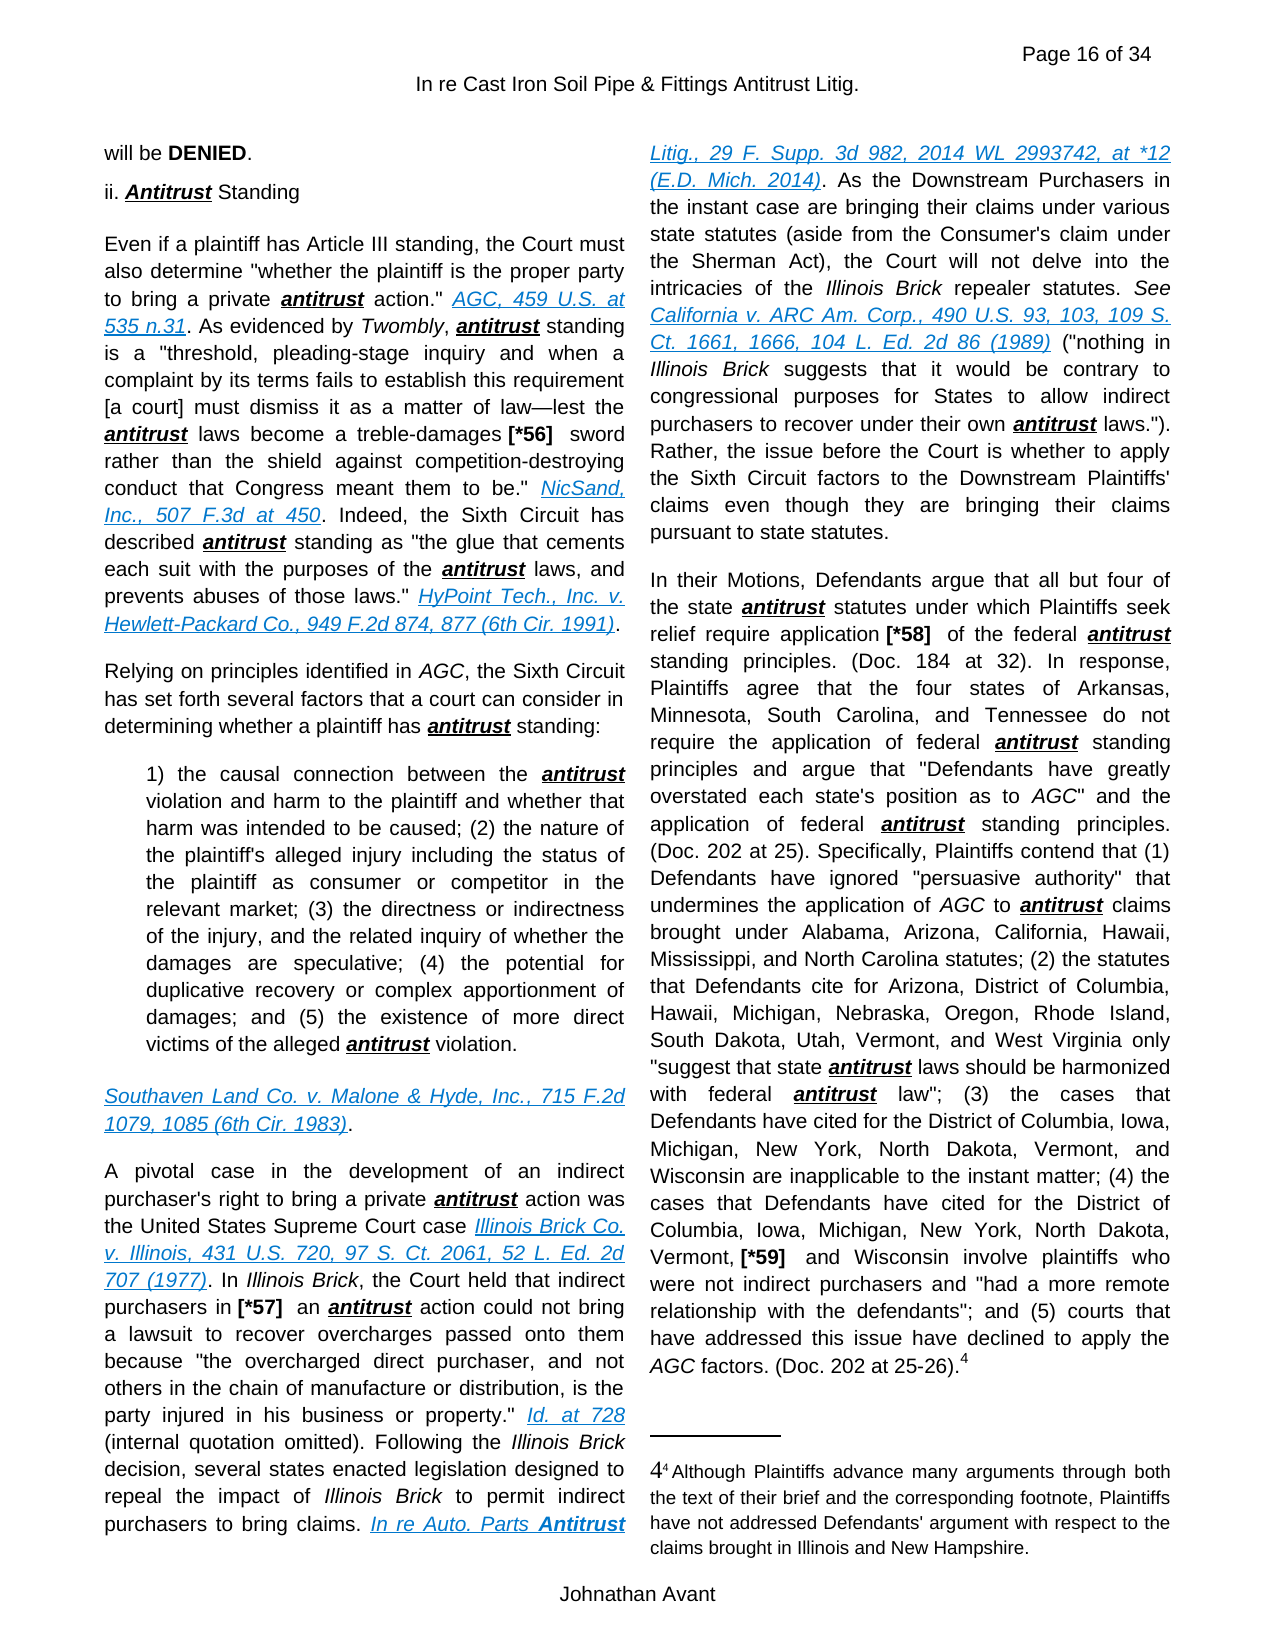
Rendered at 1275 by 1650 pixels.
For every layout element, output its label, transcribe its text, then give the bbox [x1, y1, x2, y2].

text A pivotal case in the development of an indirect purchaser's right to bring a private antitrust action was the United States Supreme Court case Illinois Brick Co. v. Illinois, 431 U.S. 720, 97 S. Ct. 2061, 52 L. Ed. 2d 707 (1977). In Illinois Brick, the Court held that indirect purchasers in [*57] an antitrust action could not bring a lawsuit to recover overcharges passed onto them because "the overcharged direct purchaser, and not others in the chain of manufacture or distribution, is the party injured in his business or property." Id. at 728 (internal quotation omitted). Following the Illinois Brick decision, several states enacted legislation designed to repeal the impact of Illinois Brick to permit indirect purchasers to bring claims. In re Auto. Parts Antitrust Litig., 29 F. Supp. 3d 982, 2014 WL 2993742, at *12 (E.D. Mich. 2014). As the Downstream Purchasers in the instant case are bringing their claims under various state statutes (aside from the Consumer's claim under the Sherman Act), the Court will not delve into the intricacies of the Illinois Brick repealer statutes. See California v. ARC Am. Corp., 490 U.S. 93, 103, 109 S. Ct. 1661, 1666, 104 L. Ed. 2d 86 (1989) ("nothing in Illinois Brick suggests that it would be contrary to congressional purposes for States to allow indirect purchasers to recover under their own antitrust laws."). Rather, the issue before the Court is whether to apply the Sixth Circuit factors to the Downstream Plaintiffs' claims even though they are bringing their claims pursuant to state statutes. [650, 325, 1171, 544]
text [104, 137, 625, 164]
text Southaven Land Co. v. Malone & Hyde, Inc., 715 F.2d 1079, 1085 (6th Cir. 1983). [104, 1081, 625, 1105]
text Southaven Land Co. v. Malone & Hyde, Inc., 715 F.2d 1079, 1085 (6th Cir. 1983). [104, 1106, 625, 1135]
text A pivotal case in the development of an indirect purchaser's right to bring a private antitrust action was the United States Supreme Court case Illinois Brick Co. v. Illinois, 431 U.S. 720, 97 S. Ct. 2061, 52 L. Ed. 2d 707 (1977). In Illinois Brick, the Court held that indirect purchasers in [*57] an antitrust action could not bring a lawsuit to recover overcharges passed onto them because "the overcharged direct purchaser, and not others in the chain of manufacture or distribution, is the party injured in his business or property." Id. at 728 (internal quotation omitted). Following the Illinois Brick decision, several states enacted legislation designed to repeal the impact of Illinois Brick to permit indirect purchasers to bring claims. In re Auto. Parts Antitrust Litig., 29 F. Supp. 3d 982, 2014 WL 2993742, at *12 (E.D. Mich. 2014). As the Downstream Purchasers in the instant case are bringing their claims under various state statutes (aside from the Consumer's claim under the Sherman Act), the Court will not delve into the intricacies of the Illinois Brick repealer statutes. See California v. ARC Am. Corp., 490 U.S. 93, 103, 109 S. Ct. 1661, 1666, 104 L. Ed. 2d 86 (1989) ("nothing in Illinois Brick suggests that it would be contrary to congressional purposes for States to allow indirect purchasers to recover under their own antitrust laws."). Rather, the issue before the Court is whether to apply the Sixth Circuit factors to the Downstream Plaintiffs' claims even though they are bringing their claims pursuant to state statutes. [104, 1263, 625, 1535]
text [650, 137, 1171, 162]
text ii. Antitrust Standing [104, 177, 625, 204]
text In their Motions, Defendants argue that all but four of the state antitrust statutes under which Plaintiffs seek relief require application [*58] of the federal antitrust standing principles. (Doc. 184 at 32). In response, Plaintiffs agree that the four states of Arkansas, Minnesota, South Carolina, and Tennessee do not require the application of federal antitrust standing principles and argue that "Defendants have greatly overstated each state's position as to AGC" and the application of federal antitrust standing principles. (Doc. 202 at 25). Specifically, Plaintiffs contend that (1) Defendants have ignored "persuasive authority" that undermines the application of AGC to antitrust claims brought under Alabama, Arizona, California, Hawaii, Mississippi, and North Carolina statutes; (2) the statutes that Defendants cite for Arizona, District of Columbia, Hawaii, Michigan, Nebraska, Oregon, Rhode Island, South Dakota, Utah, Vermont, and West Virginia only "suggest that state antitrust laws should be harmonized with federal antitrust law"; (3) the cases that Defendants have cited for the District of Columbia, Iowa, Michigan, New York, North Dakota, Vermont, and Wisconsin are inapplicable to the instant matter; (4) the cases that Defendants have cited for the District of Columbia, Iowa, Michigan, New York, North Dakota, Vermont, [*59] and Wisconsin involve plaintiffs who were not indirect purchasers and "had a more remote relationship with the defendants"; and (5) courts that have addressed this issue have declined to apply the AGC factors. (Doc. 202 at 25-26).4 [650, 564, 1171, 1379]
text 1) the causal connection between the antitrust violation and harm to the plaintiff and whether that harm was intended to be caused; (2) the nature of the plaintiff's alleged injury including the status of the plaintiff as consumer or competitor in the relevant market; (3) the directness or indirectness of the injury, and the related inquiry of whether the damages are speculative; (4) the potential for duplicative recovery or complex apportionment of damages; and (5) the existence of more direct victims of the alleged antitrust violation. [146, 758, 625, 1056]
text Even if a plaintiff has Article III standing, the Court must also determine "whether the plaintiff is the proper party to bring a private antitrust action." AGC, 459 U.S. at 535 n.31. As evidenced by Twombly, antitrust standing is a "threshold, pleading-stage inquiry and when a complaint by its terms fails to establish this requirement [a court] must dismiss it as a matter of law—lest the antitrust laws become a treble-damages [*56] sword rather than the shield against competition-destroying conduct that Congress meant them to be." NicSand, Inc., 507 F.3d at 450. Indeed, the Sixth Circuit has described antitrust standing as "the glue that cements each suit with the purposes of the antitrust laws, and prevents abuses of those laws." HyPoint Tech., Inc. v. Hewlett-Packard Co., 949 F.2d 874, 877 (6th Cir. 1991). [104, 229, 625, 635]
text Relying on principles identified in AGC, the Sixth Circuit has set forth several factors that a court can consider in determining whether a plaintiff has antitrust standing: [104, 656, 625, 737]
